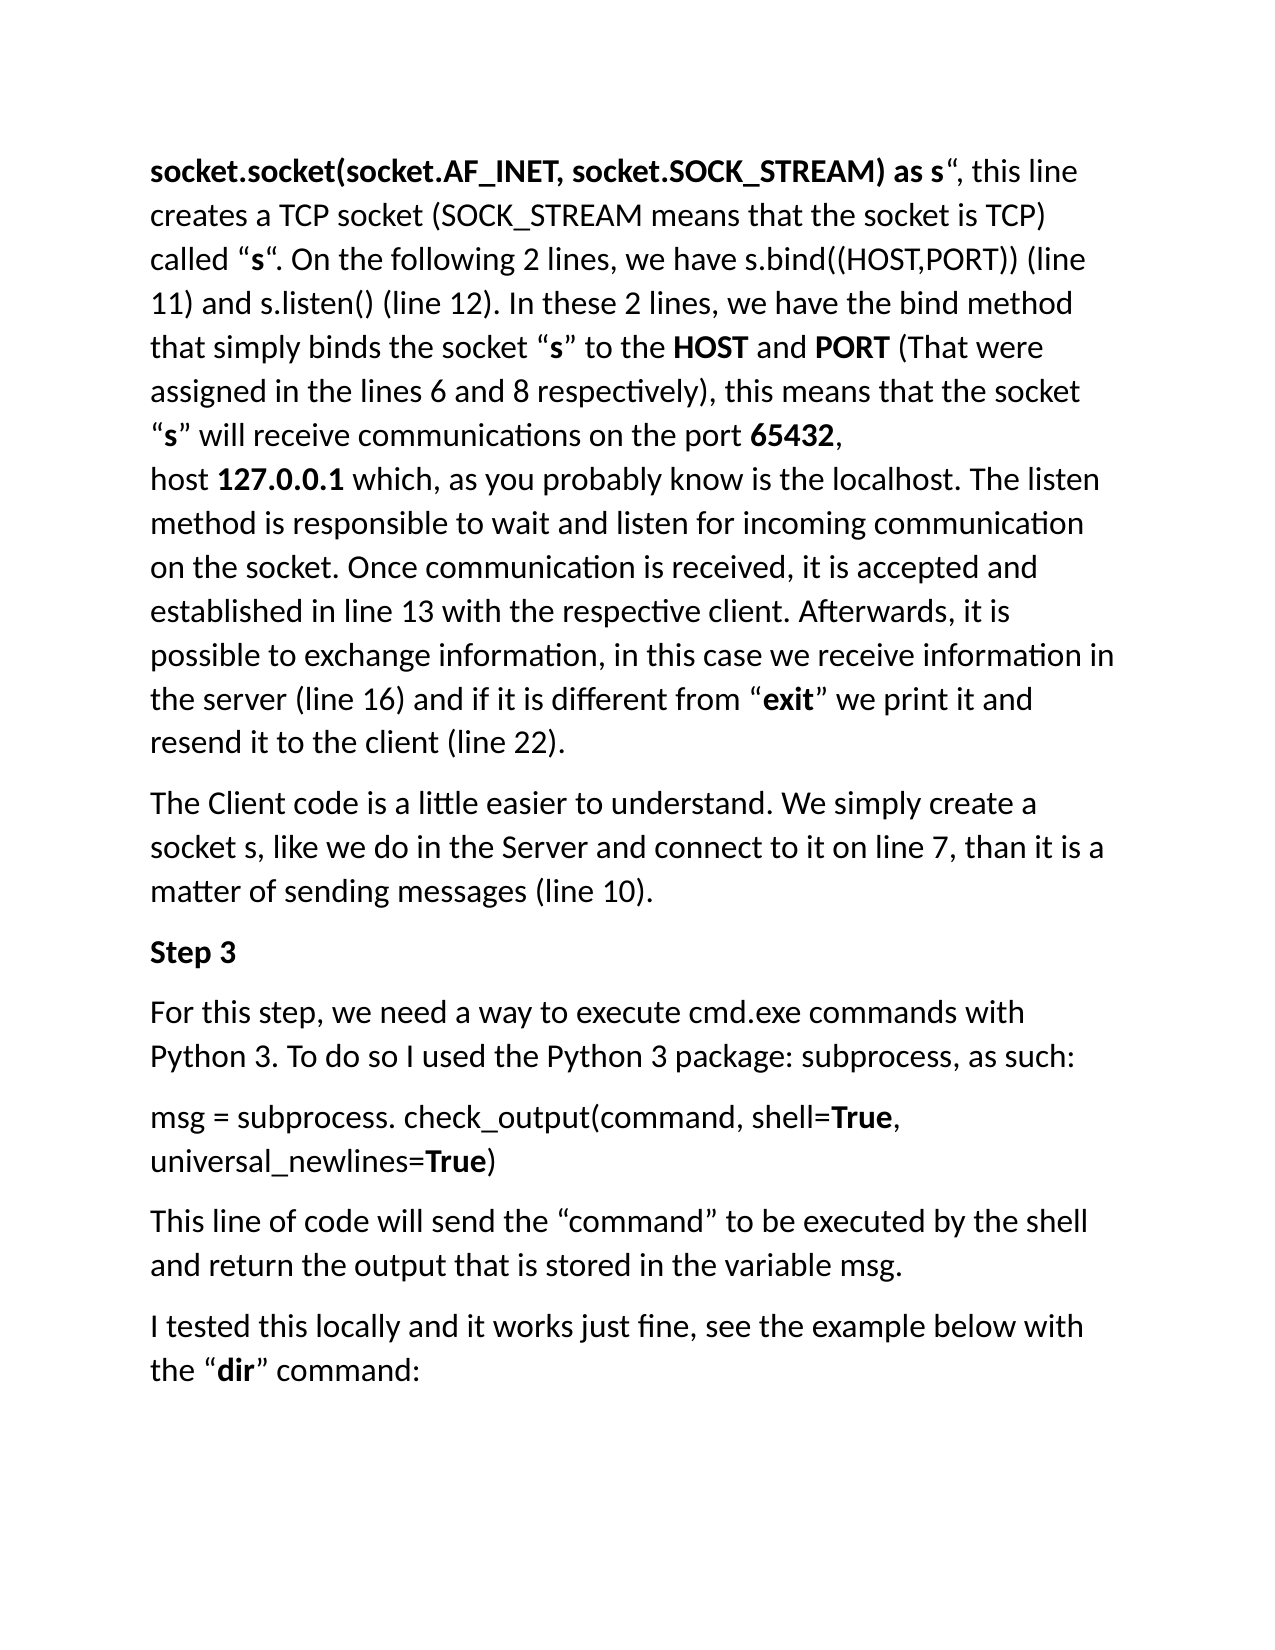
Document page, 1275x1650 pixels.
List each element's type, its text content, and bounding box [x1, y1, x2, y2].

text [150, 150, 1125, 762]
text This line of code will send the “command” to be executed by the shell and return the output that is stored in the variable msg. [150, 1200, 1125, 1285]
text The Client code is a little easier to understand. We simply create a socket s, like we do in the Server and connect to it on line 7, than it is a matter of sending messages (line 10). [150, 782, 1125, 911]
text For this step, we need a way to execute cmd.exe commands with Python 3. To do so I used the Python 3 package: subprocess, as such: [150, 991, 1125, 1076]
text msg = subprocess. check_output(command, shell=True, universal_newlines=True) [150, 1096, 1125, 1181]
text Step 3 [150, 931, 1125, 971]
text I tested this locally and it works just fine, see the example below with the “dir” command: [150, 1305, 1125, 1390]
